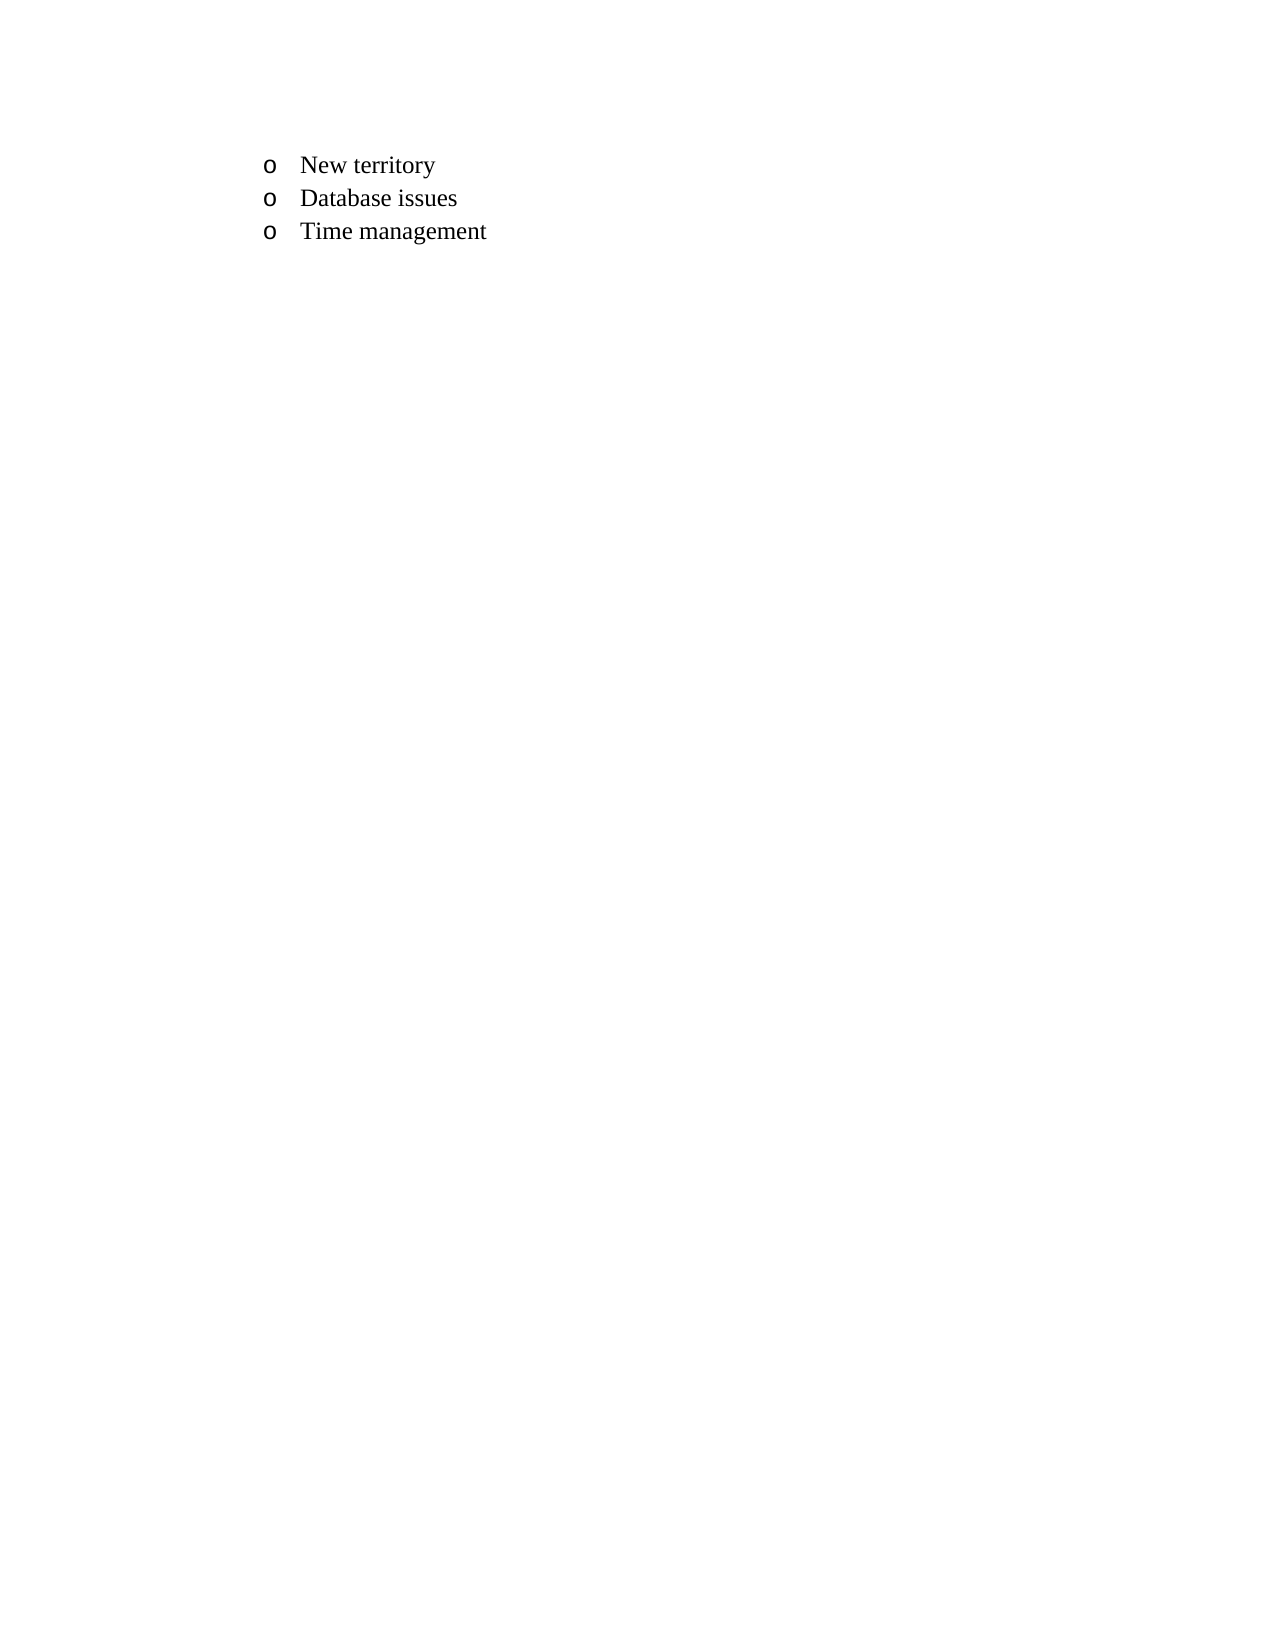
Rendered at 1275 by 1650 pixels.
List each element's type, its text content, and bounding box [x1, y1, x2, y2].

list Database issues [262, 183, 1125, 214]
list New territory [262, 150, 1125, 181]
list Time management [262, 216, 1125, 247]
